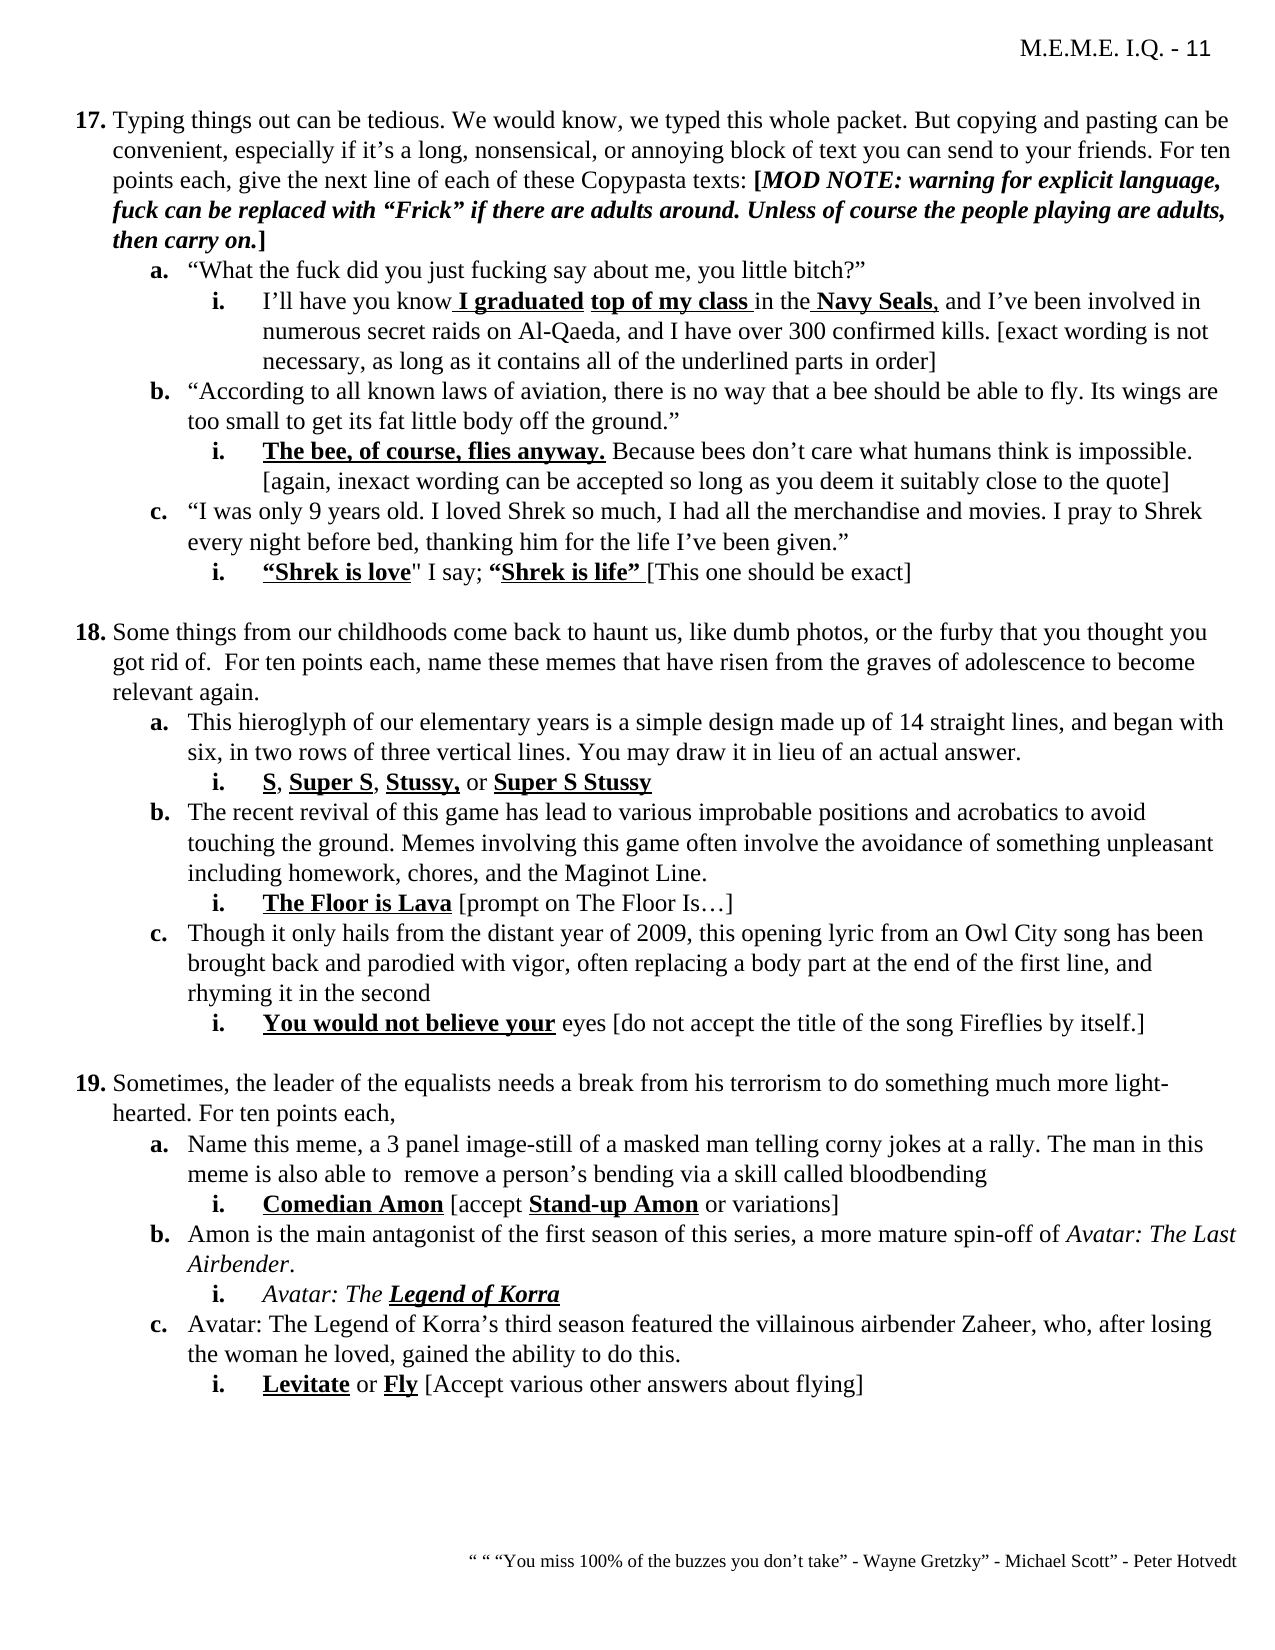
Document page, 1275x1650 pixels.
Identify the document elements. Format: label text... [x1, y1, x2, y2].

list Avatar: The Legend of Korra’s third season featured the villainous airbender Zaheer, who, after losing the woman he loved, gained the ability to do this. [150, 1309, 1237, 1368]
list Levitate or Fly [Accept various other answers about flying] [225, 1369, 1237, 1398]
list “According to all known laws of aviation, there is no way that a bee should be able to fly. Its wings are too small to get its fat little body off the ground.” [150, 376, 1237, 435]
list The bee, of course, flies anyway. Because bees don’t care what humans think is impossible. [again, inexact wording can be accepted so long as you deem it suitably close to the quote] [225, 436, 1237, 495]
list You would not believe your eyes [do not accept the title of the song Fireflies by itself.] [225, 1008, 1237, 1037]
list Amon is the main antagonist of the first season of this series, a more mature spin-off of Avatar: The Last Airbender. [150, 1219, 1237, 1278]
list Sometimes, the leader of the equalists needs a break from his terrorism to do something much more light-hearted. For ten points each, [75, 1068, 1237, 1127]
list “I was only 9 years old. I loved Shrek so much, I had all the merchandise and movies. I pray to Shrek every night before bed, thanking him for the life I’ve been given.” [150, 496, 1237, 555]
list The recent revival of this game has lead to various improbable positions and acrobatics to avoid touching the ground. Memes involving this game often involve the avoidance of something unpleasant including homework, chores, and the Maginot Line. [150, 797, 1237, 886]
list I’ll have you know I graduated top of my class in the Navy Seals, and I’ve been involved in numerous secret raids on Al-Qaeda, and I have over 300 confirmed kills. [exact wording is not necessary, as long as it contains all of the underlined parts in order] [225, 286, 1237, 375]
list The Floor is Lava [prompt on The Floor Is…] [225, 888, 1237, 917]
list Comedian Amon [accept Stand-up Amon or variations] [225, 1189, 1237, 1218]
list Avatar: The Legend of Korra [225, 1279, 1237, 1308]
list Some things from our childhoods come back to haunt us, like dumb photos, or the furby that you thought you got rid of. For ten points each, name these memes that have risen from the graves of adolescence to become relevant again. [75, 617, 1237, 706]
list “What the fuck did you just fucking say about me, you little bitch?” [150, 256, 1237, 284]
list S, Super S, Stussy, or Super S Stussy [225, 767, 1237, 796]
list This hieroglyph of our elementary years is a simple design made up of 14 straight lines, and began with six, in two rows of three vertical lines. You may draw it in lieu of an actual answer. [150, 707, 1237, 766]
list Name this meme, a 3 panel image-still of a masked man telling corny jokes at a rally. The man in this meme is also able to remove a person’s bending via a skill called bloodbending [150, 1129, 1237, 1187]
list Though it only hails from the distant year of 2009, this opening lyric from an Owl City song has been brought back and parodied with vigor, often replacing a body part at the end of the first line, and rhyming it in the second [150, 918, 1237, 1007]
list Typing things out can be tedious. We would know, we typed this whole packet. But copying and pasting can be convenient, especially if it’s a long, nonsensical, or annoying block of text you can send to your friends. For ten points each, give the next line of each of these Copypasta texts: [MOD NOTE: warning for explicit language, fuck can be replaced with “Frick” if there are adults around. Unless of course the people playing are adults, then carry on.] [75, 105, 1237, 254]
list “Shrek is love" I say; “Shrek is life” [This one should be exact] [225, 557, 1237, 585]
